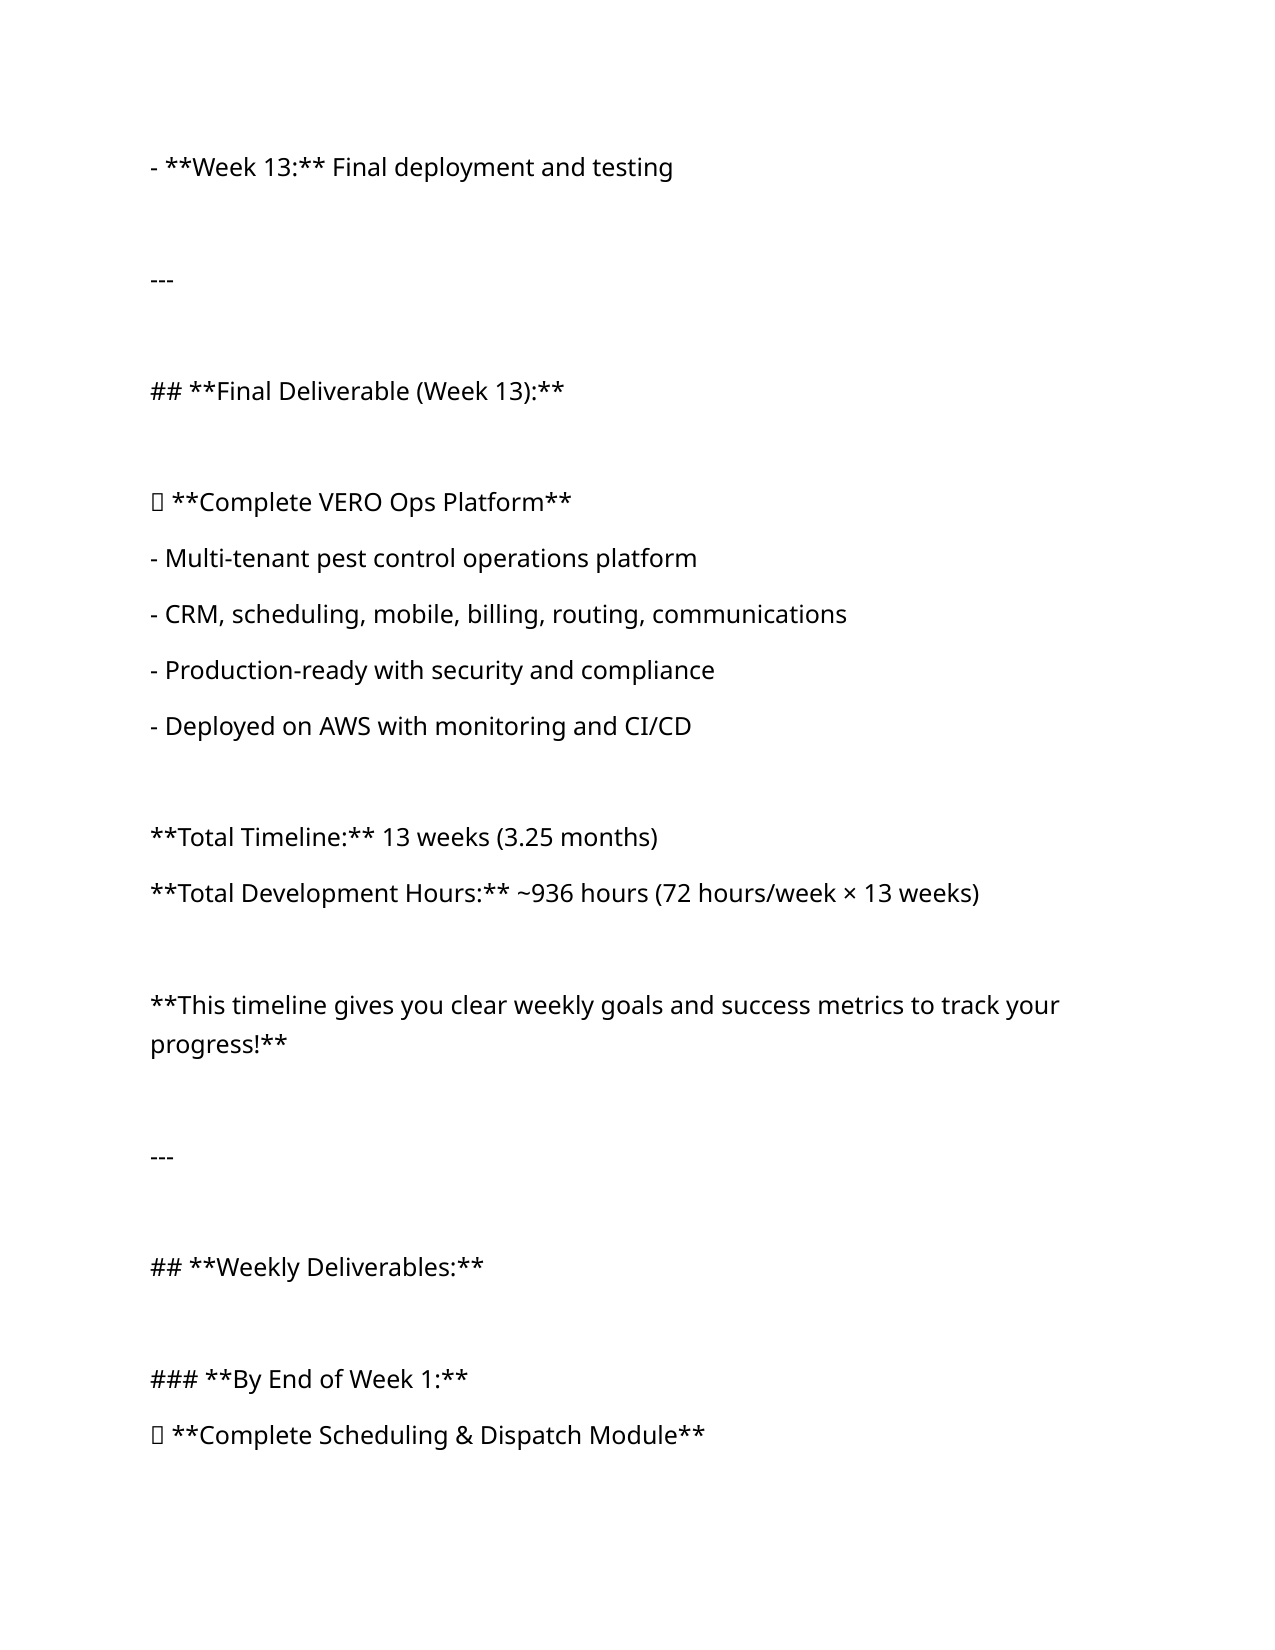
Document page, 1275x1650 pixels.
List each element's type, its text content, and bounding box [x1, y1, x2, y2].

text ✅ **Complete Scheduling & Dispatch Module** [150, 1417, 1125, 1452]
text - Deployed on AWS with monitoring and CI/CD [150, 708, 1125, 742]
text - CRM, scheduling, mobile, billing, routing, communications [150, 597, 1125, 631]
text - **Week 13:** Final deployment and testing [150, 150, 1125, 184]
text **Total Development Hours:** ~936 hours (72 hours/week × 13 weeks) [150, 876, 1125, 910]
text --- [150, 1138, 1125, 1172]
text ### **By End of Week 1:** [150, 1362, 1125, 1396]
text - Production-ready with security and compliance [150, 652, 1125, 687]
text ✅ **Complete VERO Ops Platform** [150, 485, 1125, 519]
text - Multi-tenant pest control operations platform [150, 541, 1125, 575]
text ## **Final Deliverable (Week 13):** [150, 373, 1125, 407]
text --- [150, 262, 1125, 296]
text **This timeline gives you clear weekly goals and success metrics to track your progress!** [150, 987, 1125, 1061]
text **Total Timeline:** 13 weeks (3.25 months) [150, 820, 1125, 854]
text ## **Weekly Deliverables:** [150, 1250, 1125, 1284]
